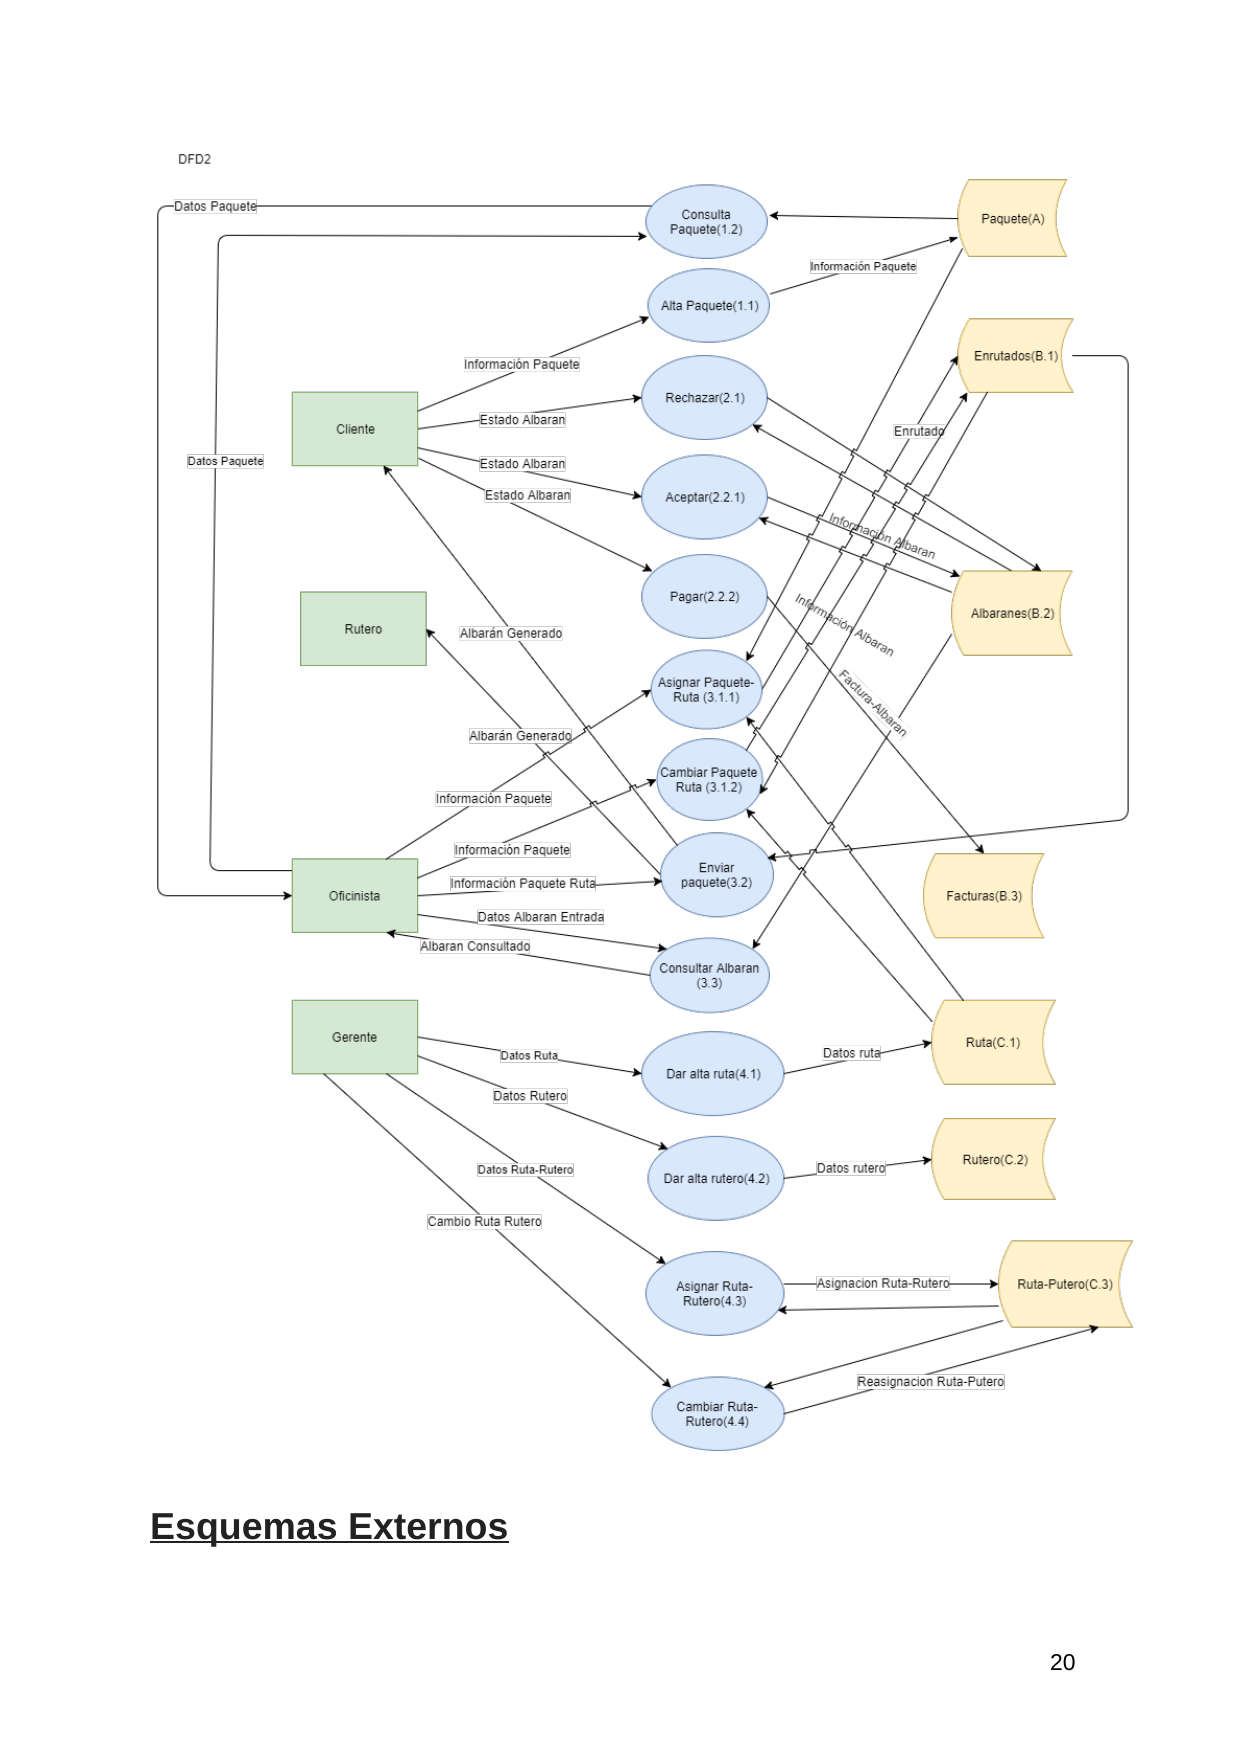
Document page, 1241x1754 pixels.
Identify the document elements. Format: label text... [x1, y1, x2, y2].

text Esquemas Externos [150, 1504, 1090, 1547]
picture [150, 150, 1137, 1451]
